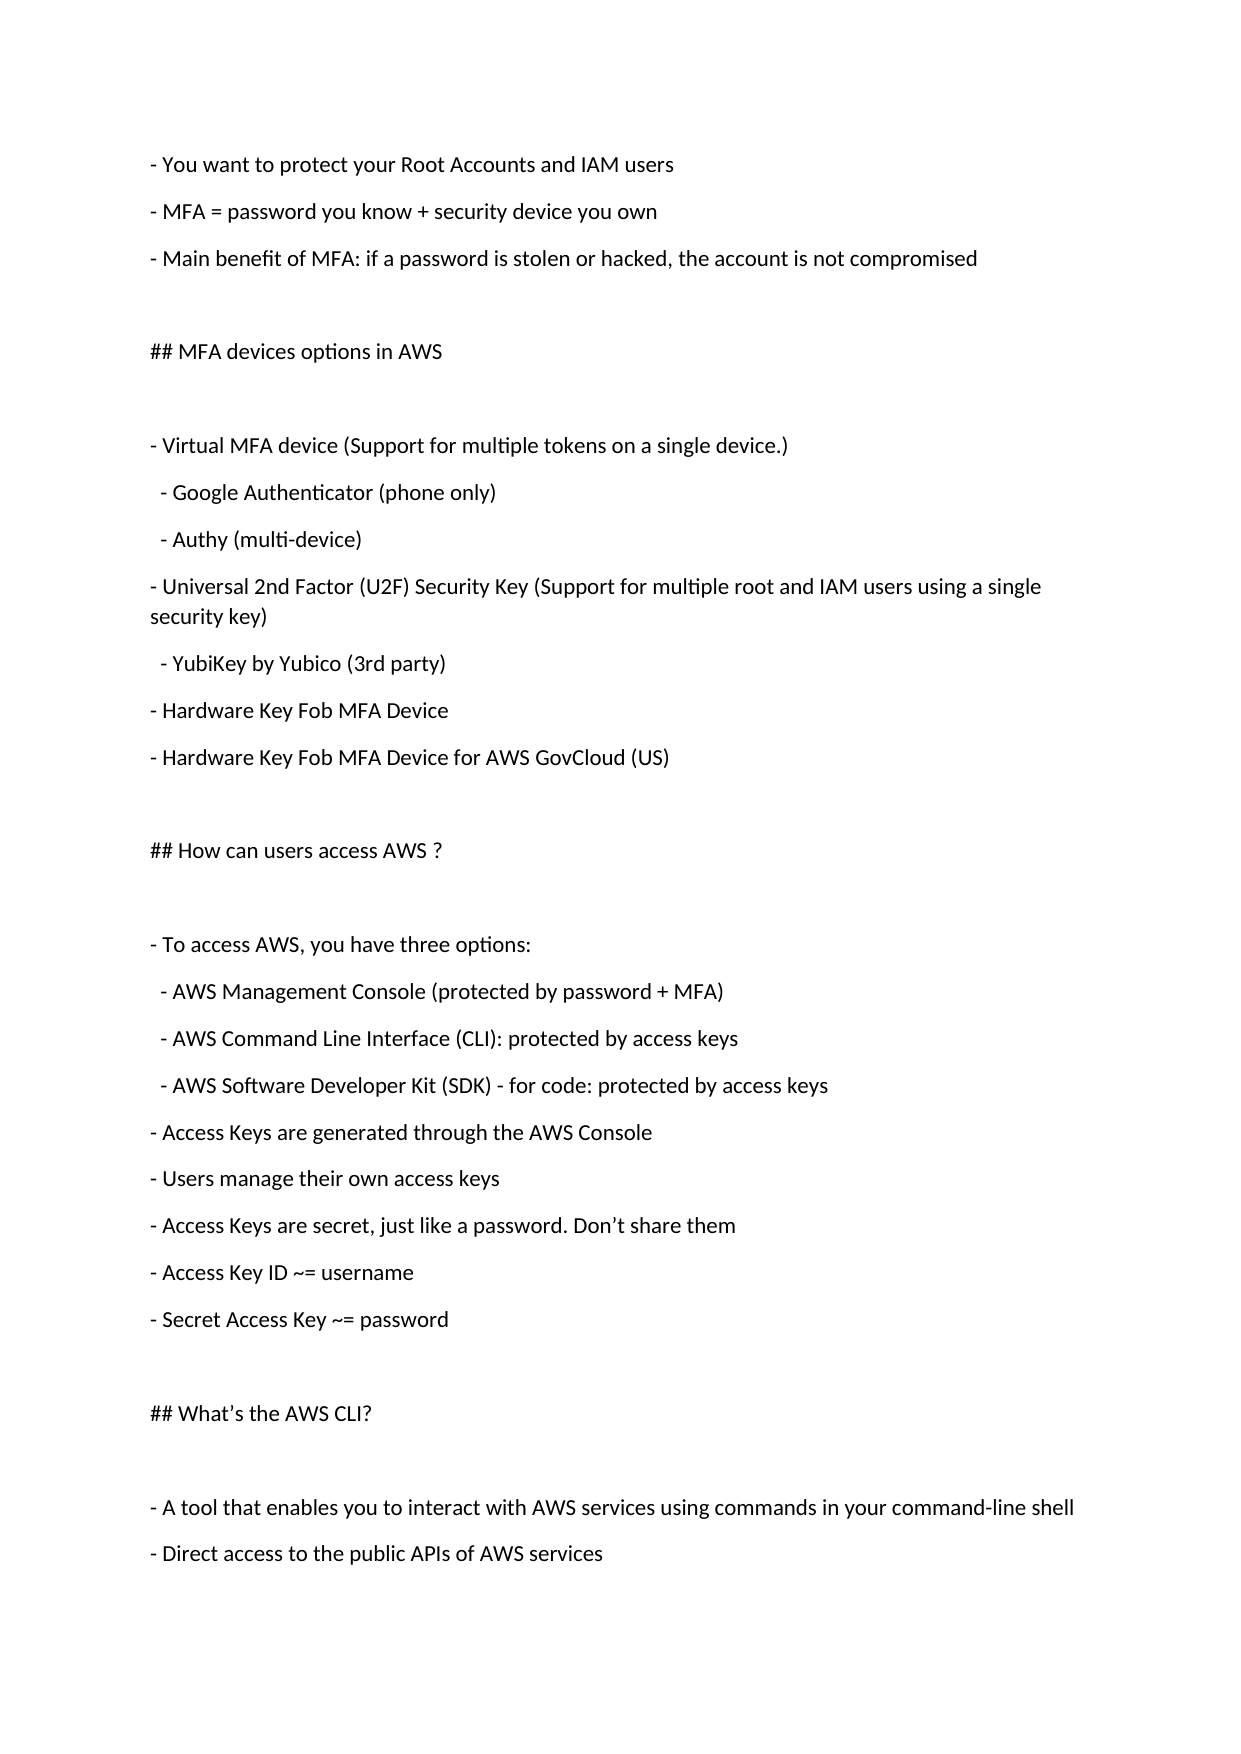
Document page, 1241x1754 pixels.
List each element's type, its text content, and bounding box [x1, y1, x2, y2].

text - AWS Command Line Interface (CLI): protected by access keys [150, 1024, 1090, 1052]
text - Universal 2nd Factor (U2F) Security Key (Support for multiple root and IAM users using a single security key) [150, 572, 1090, 630]
text ## What’s the AWS CLI? [150, 1399, 1090, 1427]
text - Secret Access Key ~= password [150, 1305, 1090, 1333]
text ## MFA devices options in AWS [150, 337, 1090, 366]
text - YubiKey by Yubico (3rd party) [150, 649, 1090, 677]
text - Google Authenticator (phone only) [150, 478, 1090, 506]
text - Direct access to the public APIs of AWS services [150, 1539, 1090, 1568]
text ## How can users access AWS ? [150, 836, 1090, 864]
text - MFA = password you know + security device you own [150, 197, 1090, 225]
text - Authy (multi-device) [150, 525, 1090, 553]
text - Access Keys are generated through the AWS Console [150, 1118, 1090, 1146]
text - A tool that enables you to interact with AWS services using commands in your command-line shell [150, 1493, 1090, 1521]
text - Main benefit of MFA: if a password is stolen or hacked, the account is not compromised [150, 244, 1090, 272]
text - Users manage their own access keys [150, 1164, 1090, 1193]
text - AWS Software Developer Kit (SDK) - for code: protected by access keys [150, 1071, 1090, 1099]
text - Virtual MFA device (Support for multiple tokens on a single device.) [150, 431, 1090, 459]
text - You want to protect your Root Accounts and IAM users [150, 150, 1090, 178]
text - Access Keys are secret, just like a password. Don’t share them [150, 1211, 1090, 1239]
text - Hardware Key Fob MFA Device for AWS GovCloud (US) [150, 743, 1090, 771]
text - Access Key ID ~= username [150, 1258, 1090, 1286]
text - AWS Management Console (protected by password + MFA) [150, 977, 1090, 1005]
text - To access AWS, you have three options: [150, 930, 1090, 958]
text - Hardware Key Fob MFA Device [150, 696, 1090, 724]
